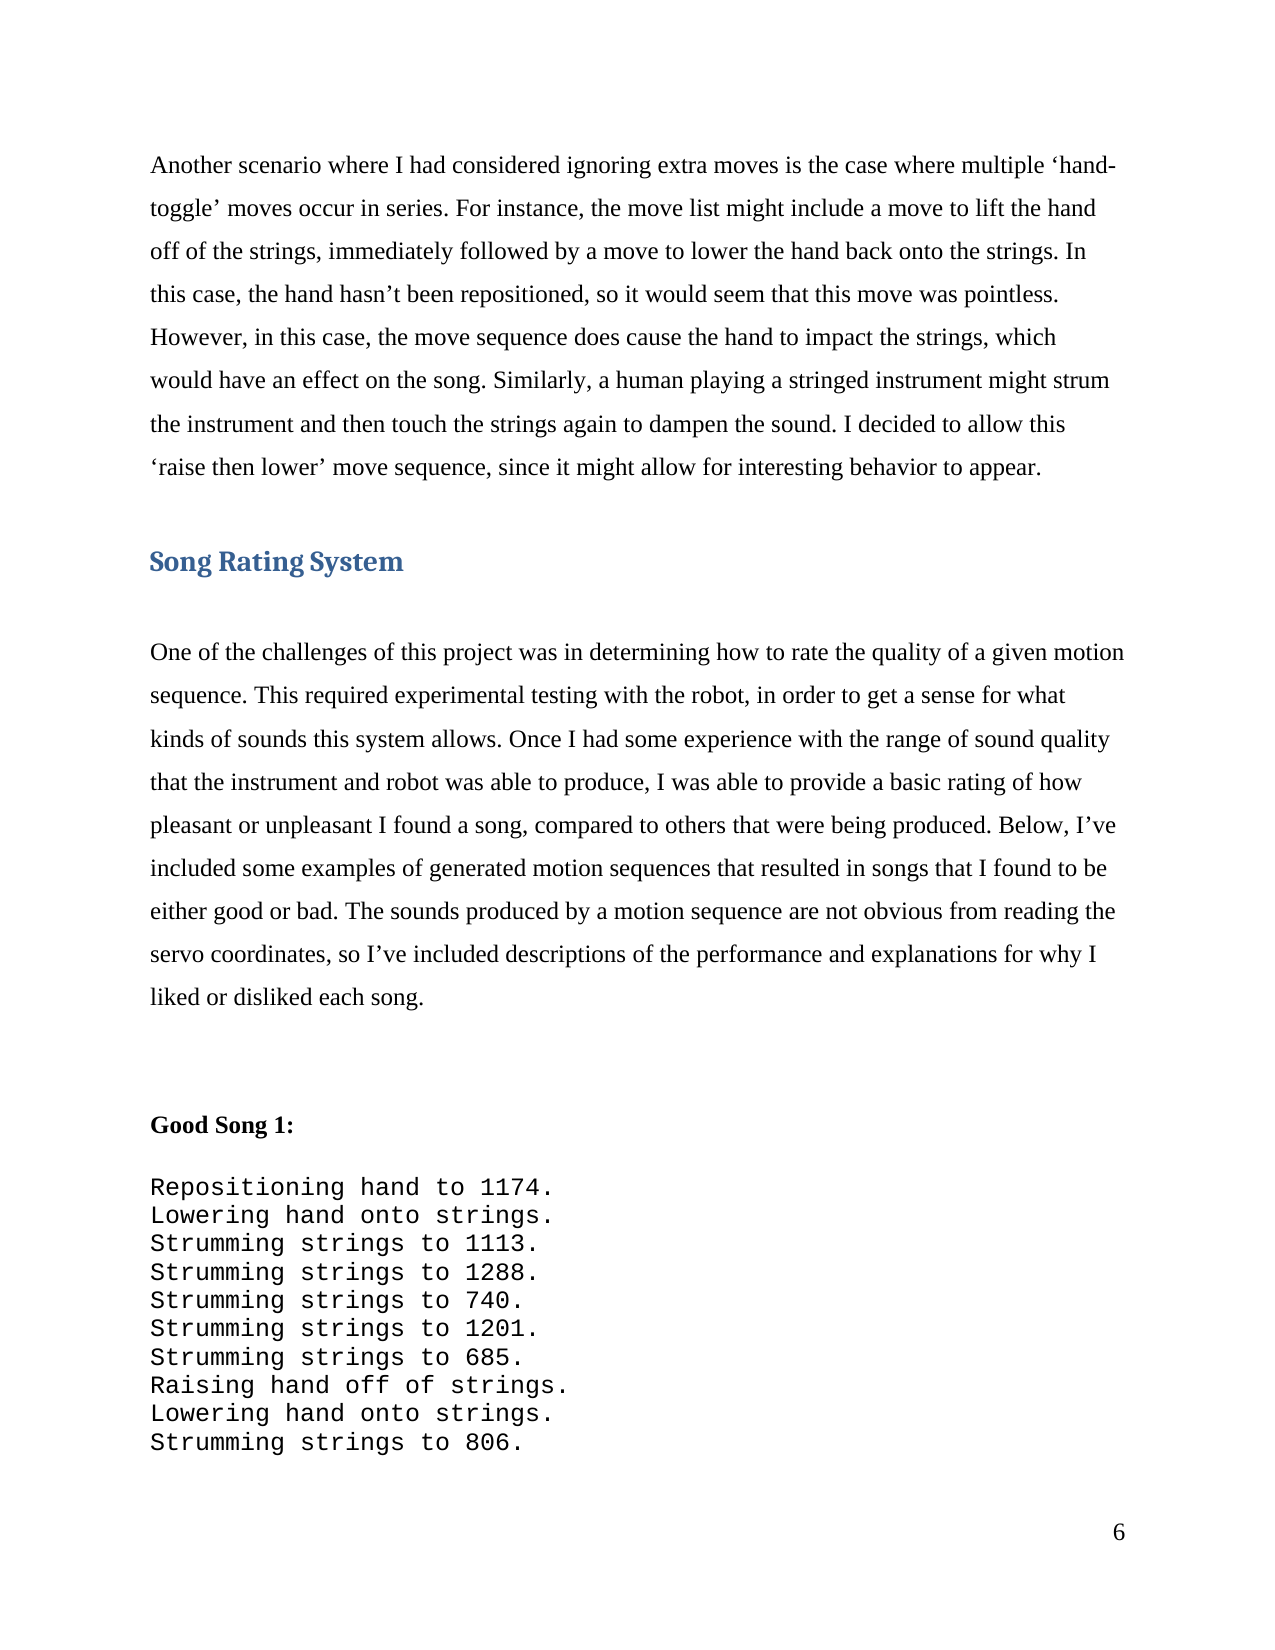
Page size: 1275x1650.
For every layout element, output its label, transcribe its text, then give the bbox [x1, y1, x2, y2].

text Strumming strings to 1201. [150, 1316, 1125, 1344]
text Good Song 1: [150, 1110, 1125, 1139]
text One of the challenges of this project was in determining how to rate the quality of a given motion sequence. This required experimental testing with the robot, in order to get a sense for what kinds of sounds this system allows. Once I had some experience with the range of sound quality that the instrument and robot was able to produce, I was able to provide a basic rating of how pleasant or unpleasant I found a song, compared to others that were being produced. Below, I’ve included some examples of generated motion sequences that resulted in songs that I found to be either good or bad. The sounds produced by a motion sequence are not obvious from reading the servo coordinates, so I’ve included descriptions of the performance and explanations for why I liked or disliked each song. [150, 637, 1125, 1011]
text Strumming strings to 1113. [150, 1231, 1125, 1259]
subtitle Song Rating System [150, 545, 1125, 578]
text Strumming strings to 740. [150, 1288, 1125, 1316]
text Raising hand off of strings. [150, 1373, 1125, 1401]
text Lowering hand onto strings. [150, 1203, 1125, 1231]
text Repositioning hand to 1174. [150, 1174, 1125, 1203]
text Another scenario where I had considered ignoring extra moves is the case where multiple ‘hand-toggle’ moves occur in series. For instance, the move list might include a move to lift the hand off of the strings, immediately followed by a move to lower the hand back onto the strings. In this case, the hand hasn’t been repositioned, so it would seem that this move was pointless. However, in this case, the move sequence does cause the hand to impact the strings, which would have an effect on the song. Similarly, a human playing a stringed instrument might strum the instrument and then touch the strings again to dampen the sound. I decided to allow this ‘raise then lower’ move sequence, since it might allow for interesting behavior to appear. [150, 150, 1125, 481]
text Strumming strings to 1288. [150, 1259, 1125, 1288]
text Strumming strings to 806. [150, 1429, 1125, 1458]
text Lowering hand onto strings. [150, 1401, 1125, 1429]
text Strumming strings to 685. [150, 1344, 1125, 1373]
